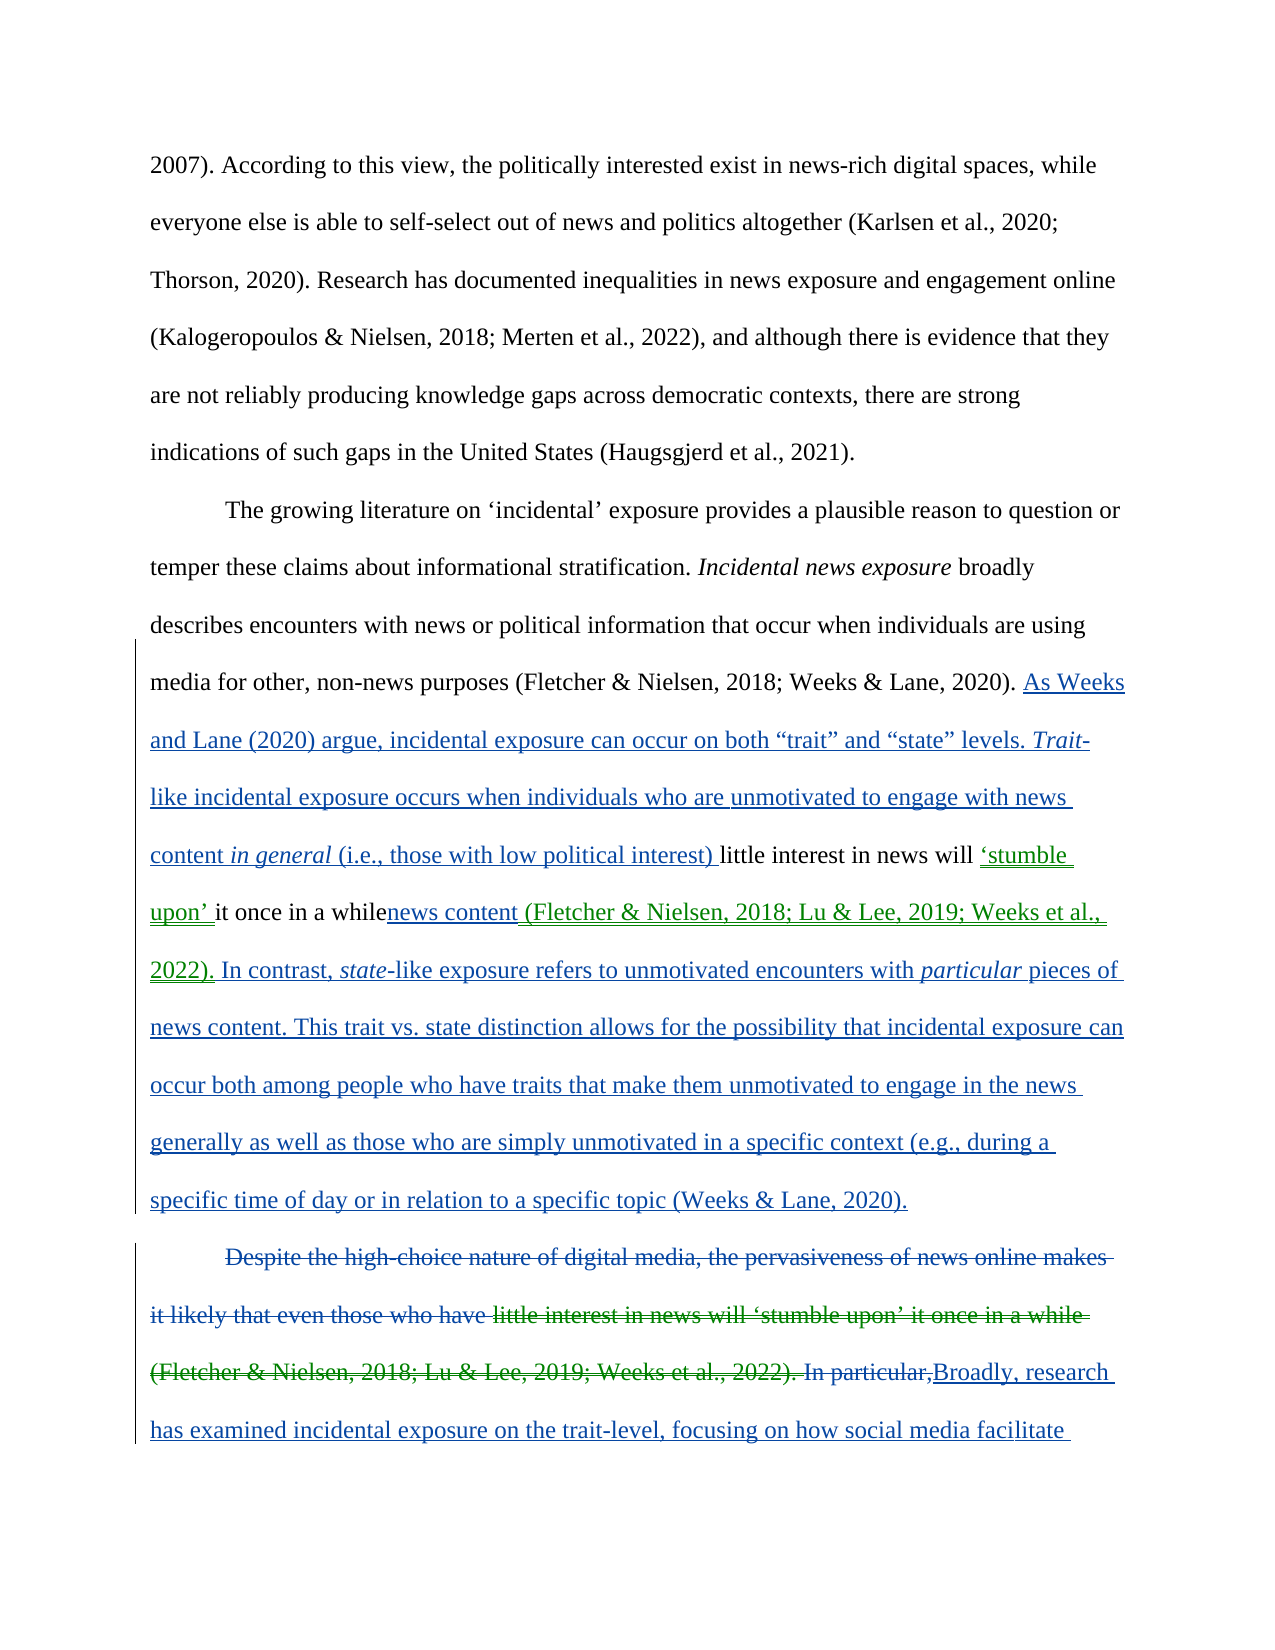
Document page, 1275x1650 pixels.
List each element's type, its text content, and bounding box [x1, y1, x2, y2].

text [150, 150, 1125, 466]
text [150, 1242, 1125, 1444]
